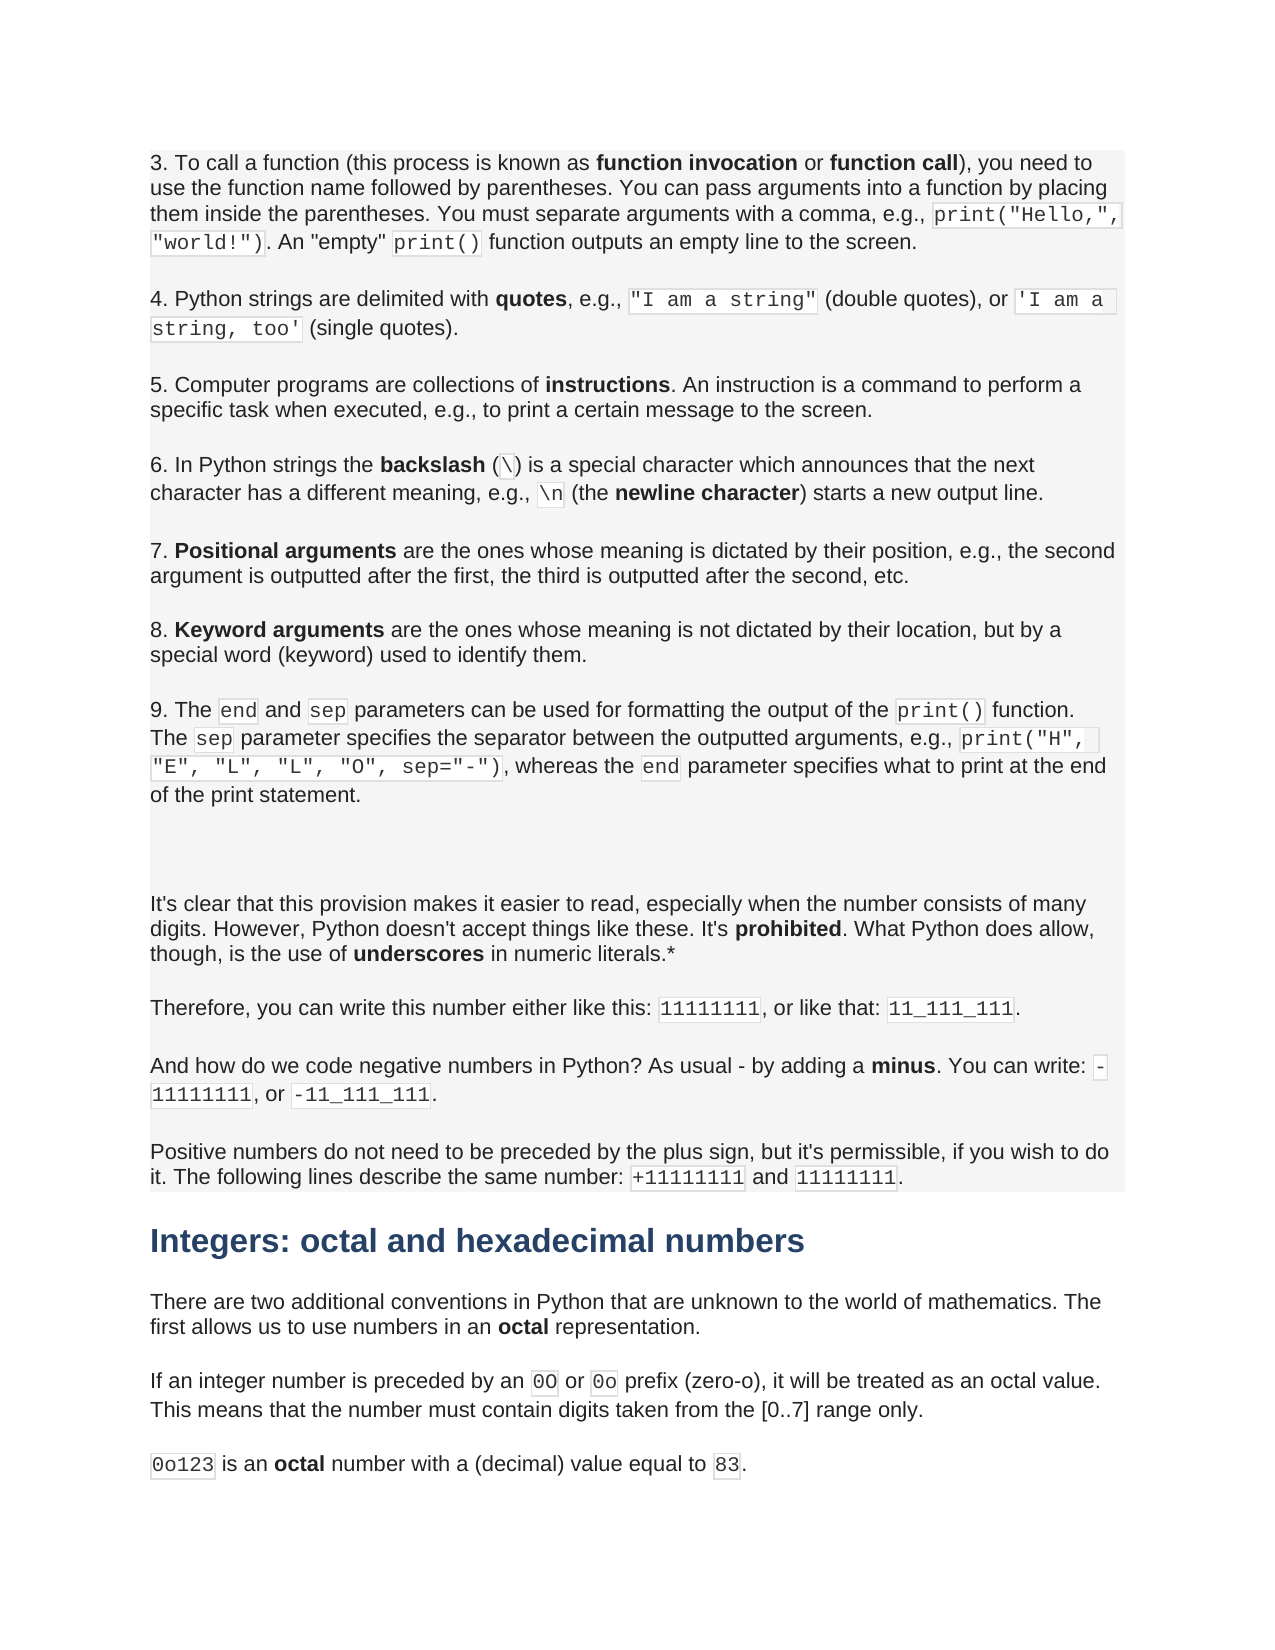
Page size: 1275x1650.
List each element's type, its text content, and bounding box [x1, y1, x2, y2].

text Integers: octal and hexadecimal numbers [150, 1221, 1125, 1260]
text There are two additional conventions in Python that are unknown to the world of mathematics. The first allows us to use numbers in an octal representation. [150, 1289, 1125, 1339]
text It's clear that this provision makes it easier to read, especially when the number consists of many digits. However, Python doesn't accept things like these. It's prohibited. What Python does allow, though, is the use of underscores in numeric literals.* [150, 890, 1125, 966]
text 3. To call a function (this process is known as function invocation or function call), you need to use the function name followed by parentheses. You can pass arguments into a function by placing them inside the parentheses. You must separate arguments with a comma, e.g., print("Hello,", "world!"). An "empty" print() function outputs an empty line to the screen. [150, 150, 1125, 257]
text 5. Computer programs are collections of instructions. An instruction is a command to perform a specific task when executed, e.g., to print a certain message to the screen. [150, 372, 1125, 422]
text 6. In Python strings the backslash (\) is a special character which announces that the next character has a different meaning, e.g., \n (the newline character) starts a new output line. [150, 452, 1125, 508]
text And how do we code negative numbers in Python? As usual - by adding a minus. You can write: -11111111, or -11_111_111. [150, 1053, 1125, 1109]
text 9. The end and sep parameters can be used for formatting the output of the print() function. The sep parameter specifies the separator between the outputted arguments, e.g., print("H", "E", "L", "L", "O", sep="-"), whereas the end parameter specifies what to print at the end of the print statement. [150, 697, 1125, 807]
text 8. Keyword arguments are the ones whose meaning is not dictated by their location, but by a special word (keyword) used to identify them. [150, 617, 1125, 667]
text 7. Positional arguments are the ones whose meaning is dictated by their position, e.g., the second argument is outputted after the first, the third is outputted after the second, etc. [150, 537, 1125, 588]
text Therefore, you can write this number either like this: 11111111, or like that: 11_111_111. [150, 995, 1125, 1023]
text If an integer number is preceded by an 0O or 0o prefix (zero-o), it will be treated as an octal value. This means that the number must contain digits taken from the [0..7] range only. [150, 1368, 1125, 1422]
text 4. Python strings are delimited with quotes, e.g., "I am a string" (double quotes), or 'I am a string, too' (single quotes). [150, 286, 1125, 343]
text Positive numbers do not need to be preceded by the plus sign, but it's permissible, if you wish to do it. The following lines describe the same number: +11111111 and 11111111. [150, 1138, 1125, 1192]
text 0o123 is an octal number with a (decimal) value equal to 83. [150, 1451, 1125, 1479]
